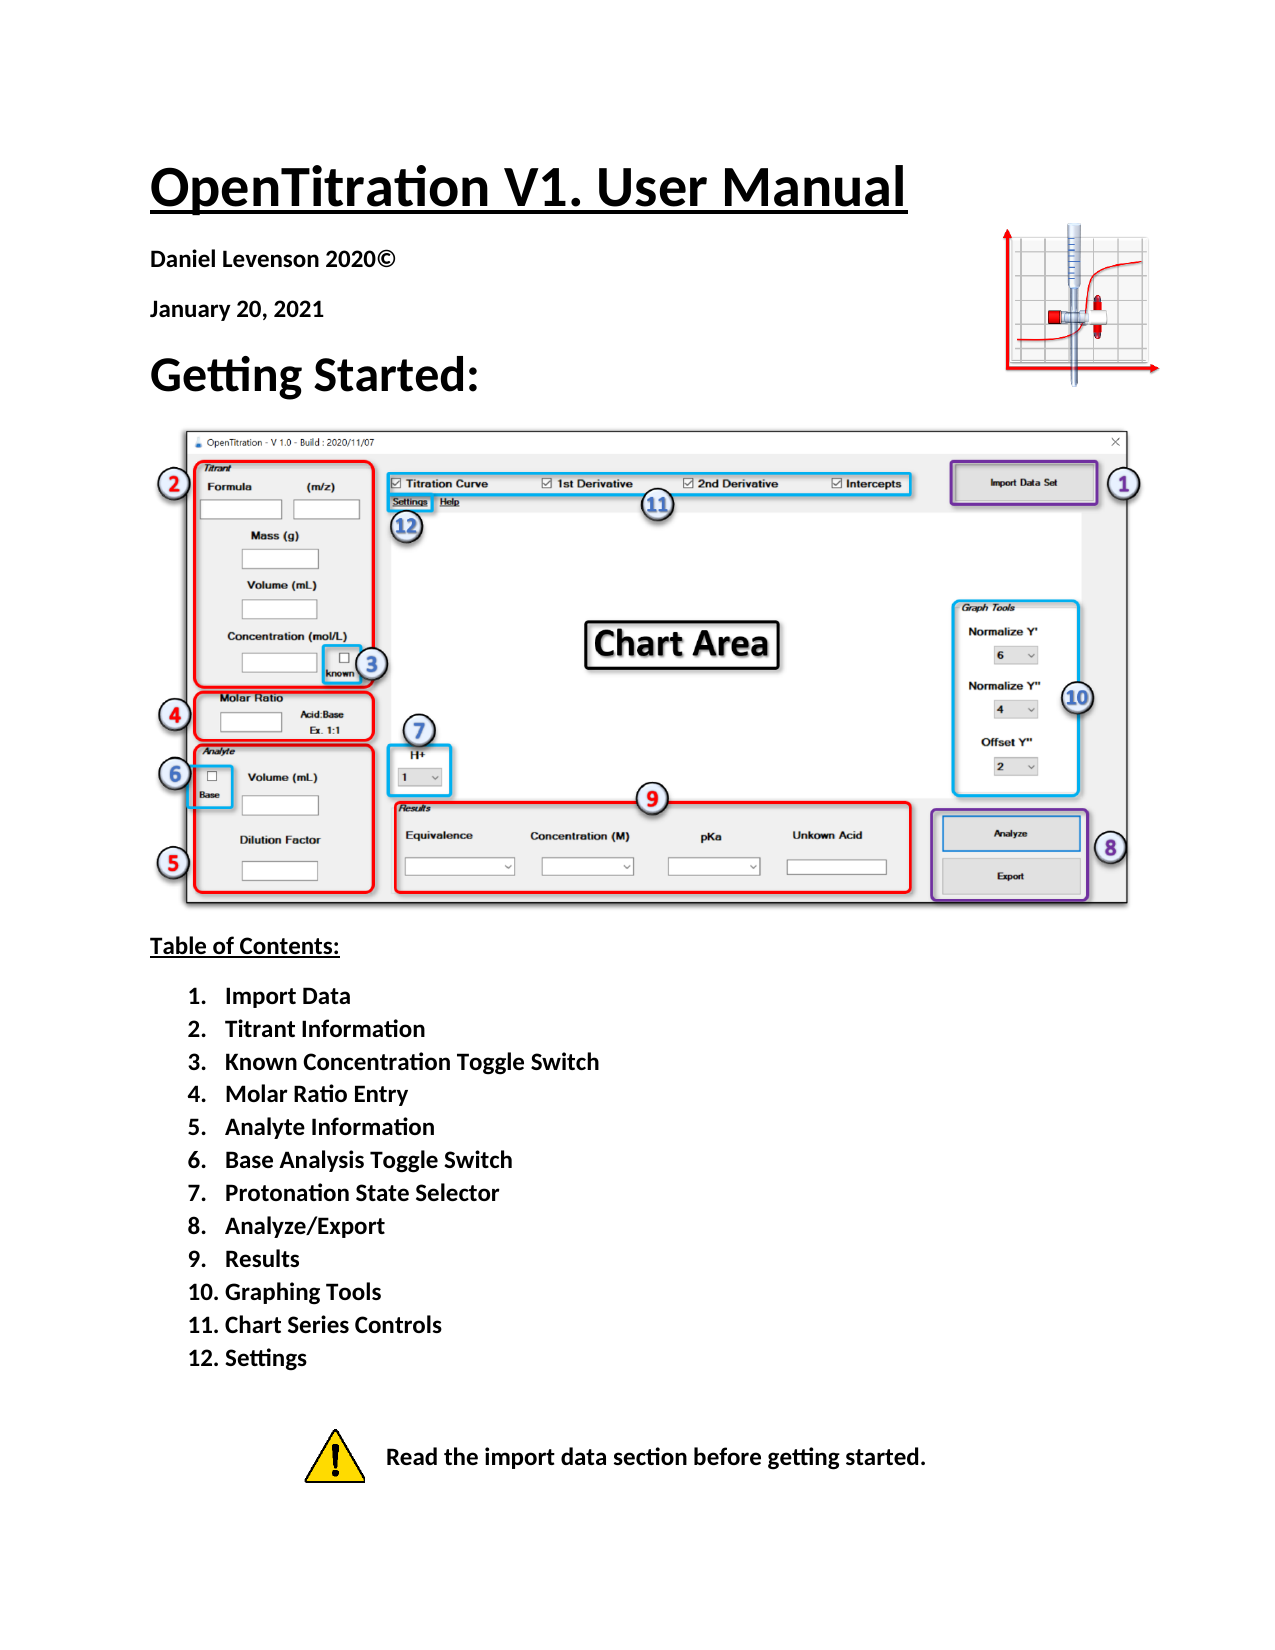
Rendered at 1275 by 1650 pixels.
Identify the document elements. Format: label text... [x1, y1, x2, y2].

text January 20, 2021 [150, 293, 1125, 324]
text Daniel Levenson 2020© [150, 243, 1125, 274]
list Results [187, 1243, 1125, 1274]
list Titrant Information [187, 1013, 1125, 1043]
list Analyze/Export [187, 1210, 1125, 1241]
list Base Analysis Toggle Switch [187, 1144, 1125, 1175]
list Molar Ratio Entry [187, 1079, 1125, 1109]
text Getting Started: [150, 343, 1125, 404]
picture [996, 219, 1170, 388]
picture [304, 1472, 365, 1483]
list Known Concentration Toggle Switch [187, 1046, 1125, 1076]
text OpenTitration V1. User Manual [150, 150, 1125, 221]
list Import Data [187, 980, 1125, 1010]
picture [150, 425, 1147, 912]
list Settings [187, 1342, 1125, 1372]
text Read the import data section before getting started. [187, 1441, 1125, 1472]
text Table of Contents: [150, 930, 1125, 961]
list Graphing Tools [187, 1276, 1125, 1307]
list Chart Series Controls [187, 1309, 1125, 1339]
picture [304, 1429, 365, 1441]
list Protonation State Selector [187, 1177, 1125, 1208]
list Analyte Information [187, 1112, 1125, 1142]
